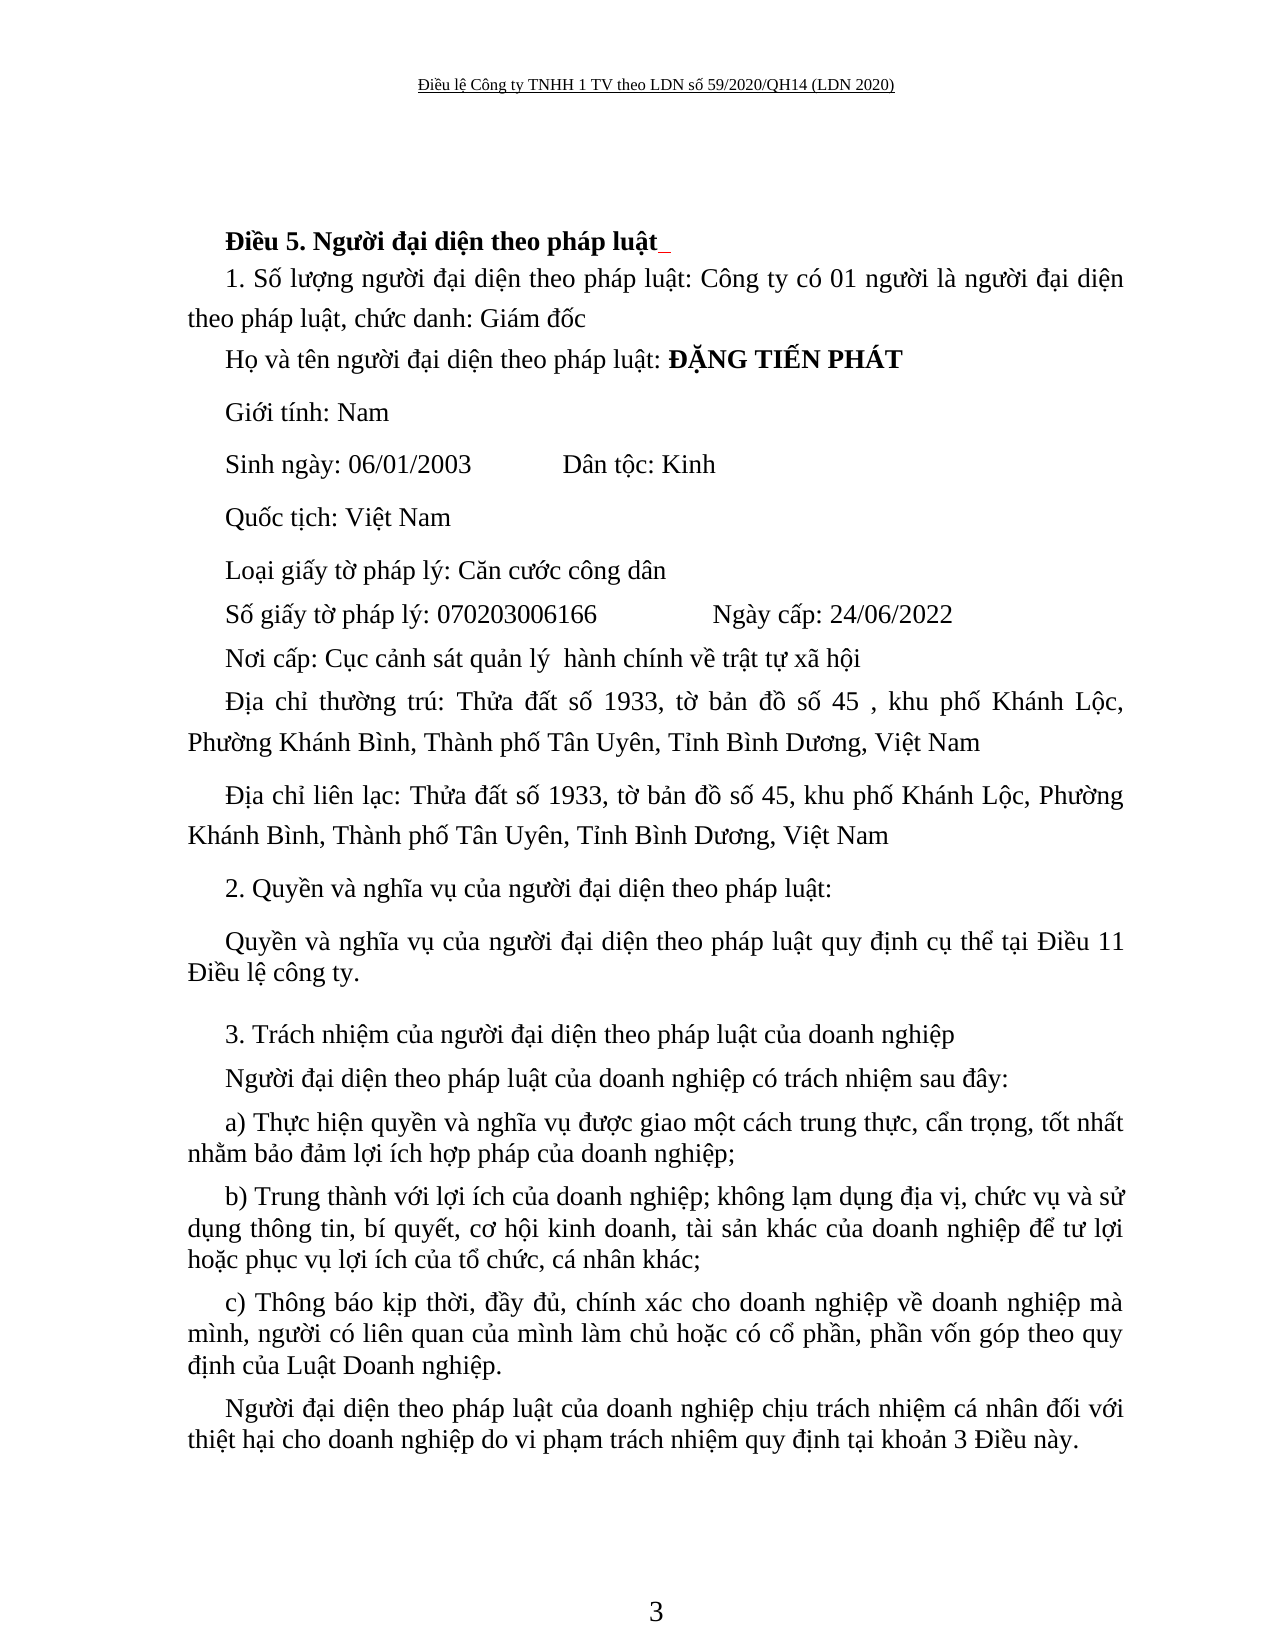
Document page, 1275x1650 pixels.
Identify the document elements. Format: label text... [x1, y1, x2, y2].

text Người đại diện theo pháp luật của doanh nghiệp có trách nhiệm sau đây: [187, 1062, 1125, 1093]
text c) Thông báo kịp thời, đầy đủ, chính xác cho doanh nghiệp về doanh nghiệp mà mình, người có liên quan của mình làm chủ hoặc có cổ phần, phần vốn góp theo quy định của Luật Doanh nghiệp. [187, 1286, 1125, 1380]
text 3. Trách nhiệm của người đại diện theo pháp luật của doanh nghiệp [187, 1018, 1125, 1049]
text Họ và tên người đại diện theo pháp luật: ĐẶNG TIẾN PHÁT [187, 343, 1125, 374]
text Người đại diện theo pháp luật của doanh nghiệp chịu trách nhiệm cá nhân đối với thiệt hại cho doanh nghiệp do vi phạm trách nhiệm quy định tại khoản 3 Điều này. [187, 1392, 1125, 1455]
text a) Thực hiện quyền và nghĩa vụ được giao một cách trung thực, cẩn trọng, tốt nhất nhằm bảo đảm lợi ích hợp pháp của doanh nghiệp; [187, 1106, 1125, 1168]
text b) Trung thành với lợi ích của doanh nghiệp; không lạm dụng địa vị, chức vụ và sử dụng thông tin, bí quyết, cơ hội kinh doanh, tài sản khác của doanh nghiệp để tư lợi hoặc phục vụ lợi ích của tổ chức, cá nhân khác; [187, 1181, 1125, 1274]
text Địa chỉ liên lạc: Thửa đất số 1933, tờ bản đồ số 45, khu phố Khánh Lộc, Phường Khánh Bình, Thành phố Tân Uyên, Tỉnh Bình Dương, Việt Nam [187, 779, 1125, 850]
text Quyền và nghĩa vụ của người đại diện theo pháp luật quy định cụ thể tại Điều 11 Điều lệ công ty. [187, 925, 1125, 987]
text Số giấy tờ pháp lý: 070203006166 Ngày cấp: 24/06/2022 [187, 598, 1125, 629]
text Địa chỉ thường trú: Thửa đất số 1933, tờ bản đồ số 45 , khu phố Khánh Lộc, Phường Khánh Bình, Thành phố Tân Uyên, Tỉnh Bình Dương, Việt Nam [187, 685, 1125, 757]
text Giới tính: Nam [187, 396, 1125, 427]
subtitle 1. Số lượng người đại diện theo pháp luật: Công ty có 01 người là người đại diện theo pháp luật, chức danh: Giám đốc [187, 262, 1125, 333]
text Sinh ngày: 06/01/2003 Dân tộc: Kinh [187, 449, 1125, 480]
subtitle Điều 5. Người đại diện theo pháp luật [187, 224, 1125, 256]
text Quốc tịch: Việt Nam [187, 502, 1125, 533]
text Loại giấy tờ pháp lý: Căn cước công dân [187, 554, 1125, 586]
text 2. Quyền và nghĩa vụ của người đại diện theo pháp luật: [187, 872, 1125, 903]
text Nơi cấp: Cục cảnh sát quản lý hành chính về trật tự xã hội [187, 642, 1125, 673]
